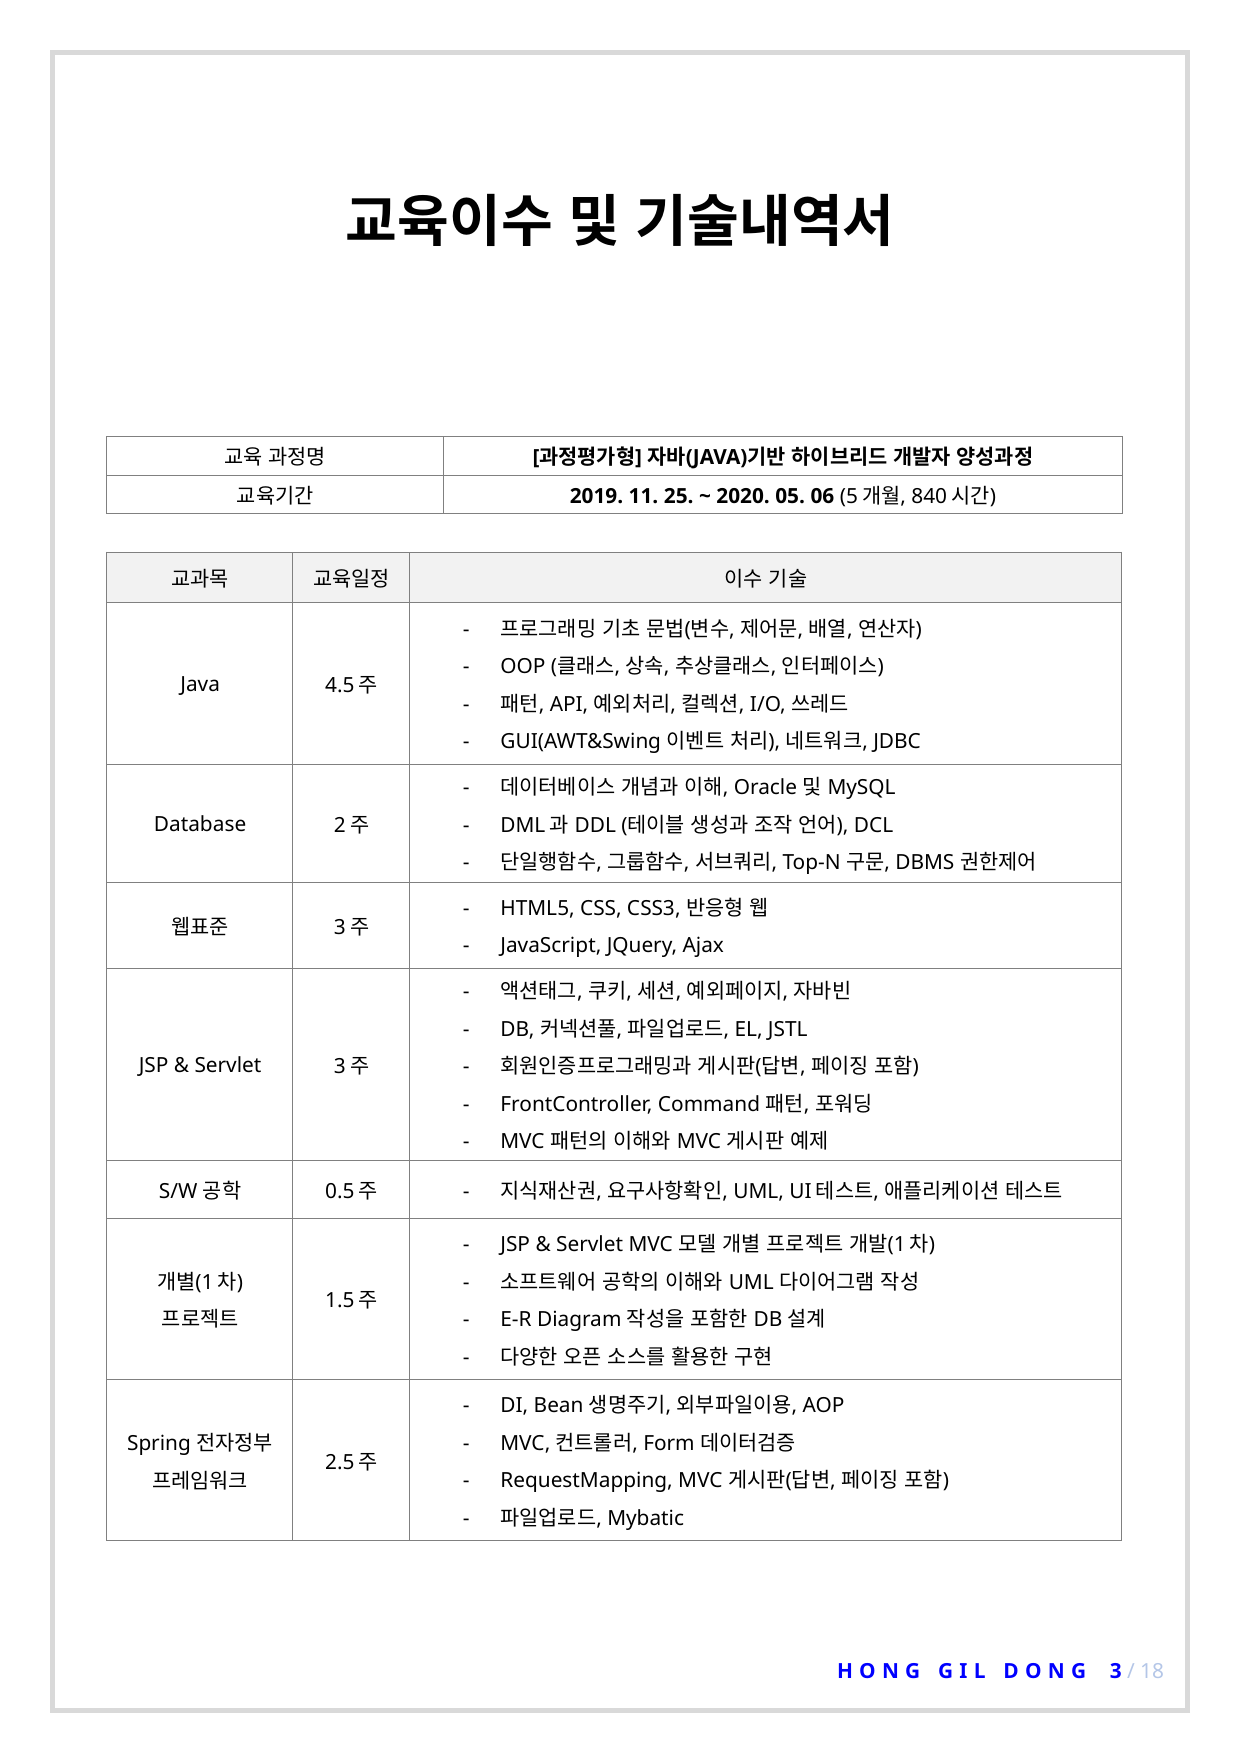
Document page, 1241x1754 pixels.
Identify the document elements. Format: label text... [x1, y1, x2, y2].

table_cell 교육기간 [107, 476, 443, 513]
table_cell Java [107, 603, 292, 764]
table_cell 0.5주 [293, 1161, 409, 1217]
table_cell 2.5주 [293, 1380, 409, 1540]
table_cell 웹표준 [107, 883, 292, 968]
table_cell JSP & Servlet [107, 969, 292, 1160]
table_header 교과목 [107, 553, 292, 602]
table_header 교육 과정명 [107, 437, 443, 474]
table_header [과정평가형] 자바(JAVA)기반 하이브리드 개발자 양성과정 [444, 437, 1122, 474]
table_cell 2주 [293, 765, 409, 882]
table_cell 3주 [293, 883, 409, 968]
table_header 이수 기술 [410, 553, 1121, 602]
table_cell DI, Bean 생명주기, 외부파일이용, AOP MVC, 컨트롤러, Form 데이터검증 RequestMapping, MVC 게시판(답변, 페이징 포함) 파일업로드, Mybatic [410, 1380, 1121, 1540]
table_cell Database [107, 765, 292, 882]
table_cell S/W 공학 [107, 1161, 292, 1217]
table_cell JSP & Servlet MVC 모델 개별 프로젝트 개발(1차) 소프트웨어 공학의 이해와 UML 다이어그램 작성 E-R Diagram 작성을 포함한 DB 설계 다양한 오픈 소스를 활용한 구현 [410, 1219, 1121, 1379]
table_cell 2019. 11. 25. ~ 2020. 05. 06 (5개월, 840시간) [444, 476, 1122, 513]
table_cell Spring 전자정부 프레임워크 [107, 1380, 292, 1540]
table_cell 1.5주 [293, 1219, 409, 1379]
text 교육이수 및 기술내역서 [118, 161, 1122, 273]
table_cell 개별(1차) 프로젝트 [107, 1219, 292, 1379]
table_cell 액션태그, 쿠키, 세션, 예외페이지, 자바빈 DB, 커넥션풀, 파일업로드, EL, JSTL 회원인증프로그래밍과 게시판(답변, 페이징 포함) FrontController, Command 패턴, 포워딩 MVC 패턴의 이해와 MVC 게시판 예제 [410, 969, 1121, 1160]
table_cell 데이터베이스 개념과 이해, Oracle 및 MySQL DML과 DDL (테이블 생성과 조작 언어), DCL 단일행함수, 그룹함수, 서브쿼리, Top-N 구문, DBMS 권한제어 [410, 765, 1121, 882]
table_header 교육일정 [293, 553, 409, 602]
table_cell 4.5주 [293, 603, 409, 764]
table_cell 프로그래밍 기초 문법(변수, 제어문, 배열, 연산자) OOP (클래스, 상속, 추상클래스, 인터페이스) 패턴, API, 예외처리, 컬렉션, I/O, 쓰레드 GUI(AWT&Swing 이벤트 처리), 네트워크, JDBC [410, 603, 1121, 764]
table_cell HTML5, CSS, CSS3, 반응형 웹 JavaScript, JQuery, Ajax [410, 883, 1121, 968]
table_cell 지식재산권, 요구사항확인, UML, UI테스트, 애플리케이션 테스트 [410, 1161, 1121, 1217]
table_cell 3주 [293, 969, 409, 1160]
